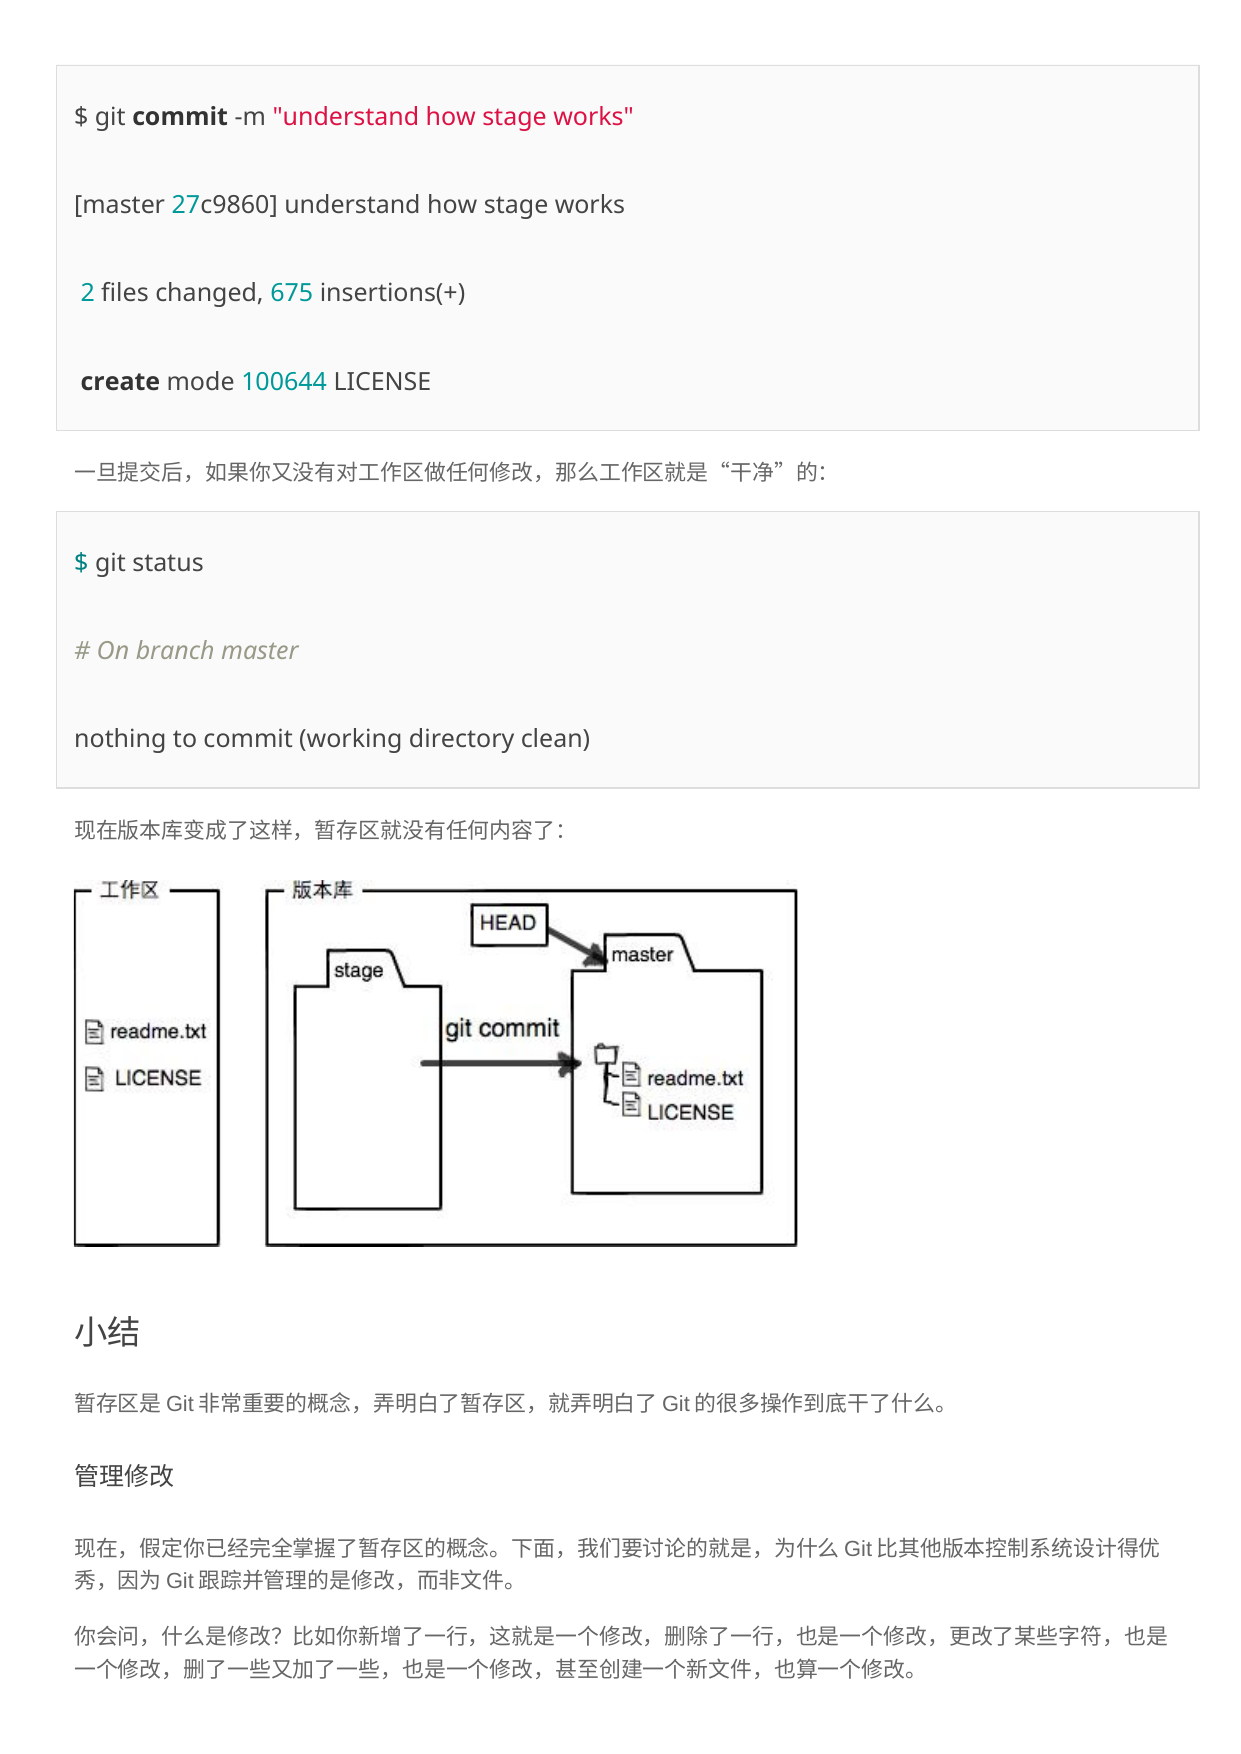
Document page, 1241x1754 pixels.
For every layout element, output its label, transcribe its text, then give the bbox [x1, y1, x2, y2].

text 暂存区是Git非常重要的概念，弄明白了暂存区，就弄明白了Git的很多操作到底干了什么。 [74, 1386, 1181, 1418]
subtitle 管理修改 [74, 1442, 1181, 1507]
text 一旦提交后，如果你又没有对工作区做任何修改，那么工作区就是“干净”的： [74, 455, 1181, 487]
text 现在，假定你已经完全掌握了暂存区的概念。下面，我们要讨论的就是，为什么Git比其他版本控制系统设计得优秀，因为Git跟踪并管理的是修改，而非文件。 [74, 1530, 1181, 1595]
text 2 files changed, 675 insertions(+) [57, 241, 1198, 324]
text $ git commit -m "understand how stage works" [57, 66, 1198, 148]
picture [73, 880, 798, 1247]
text $ git status [57, 512, 1198, 594]
text 现在版本库变成了这样，暂存区就没有任何内容了： [74, 812, 1181, 845]
text # On branch master [57, 599, 1198, 682]
text nothing to commit (working directory clean) [57, 687, 1198, 787]
text 你会问，什么是修改？比如你新增了一行，这就是一个修改，删除了一行，也是一个修改，更改了某些字符，也是一个修改，删了一些又加了一些，也是一个修改，甚至创建一个新文件，也算一个修改。 [74, 1619, 1181, 1684]
subtitle 小结 [74, 1297, 1181, 1362]
text create mode 100644 LICENSE [57, 330, 1198, 430]
text [master 27c9860] understand how stage works [57, 153, 1198, 236]
